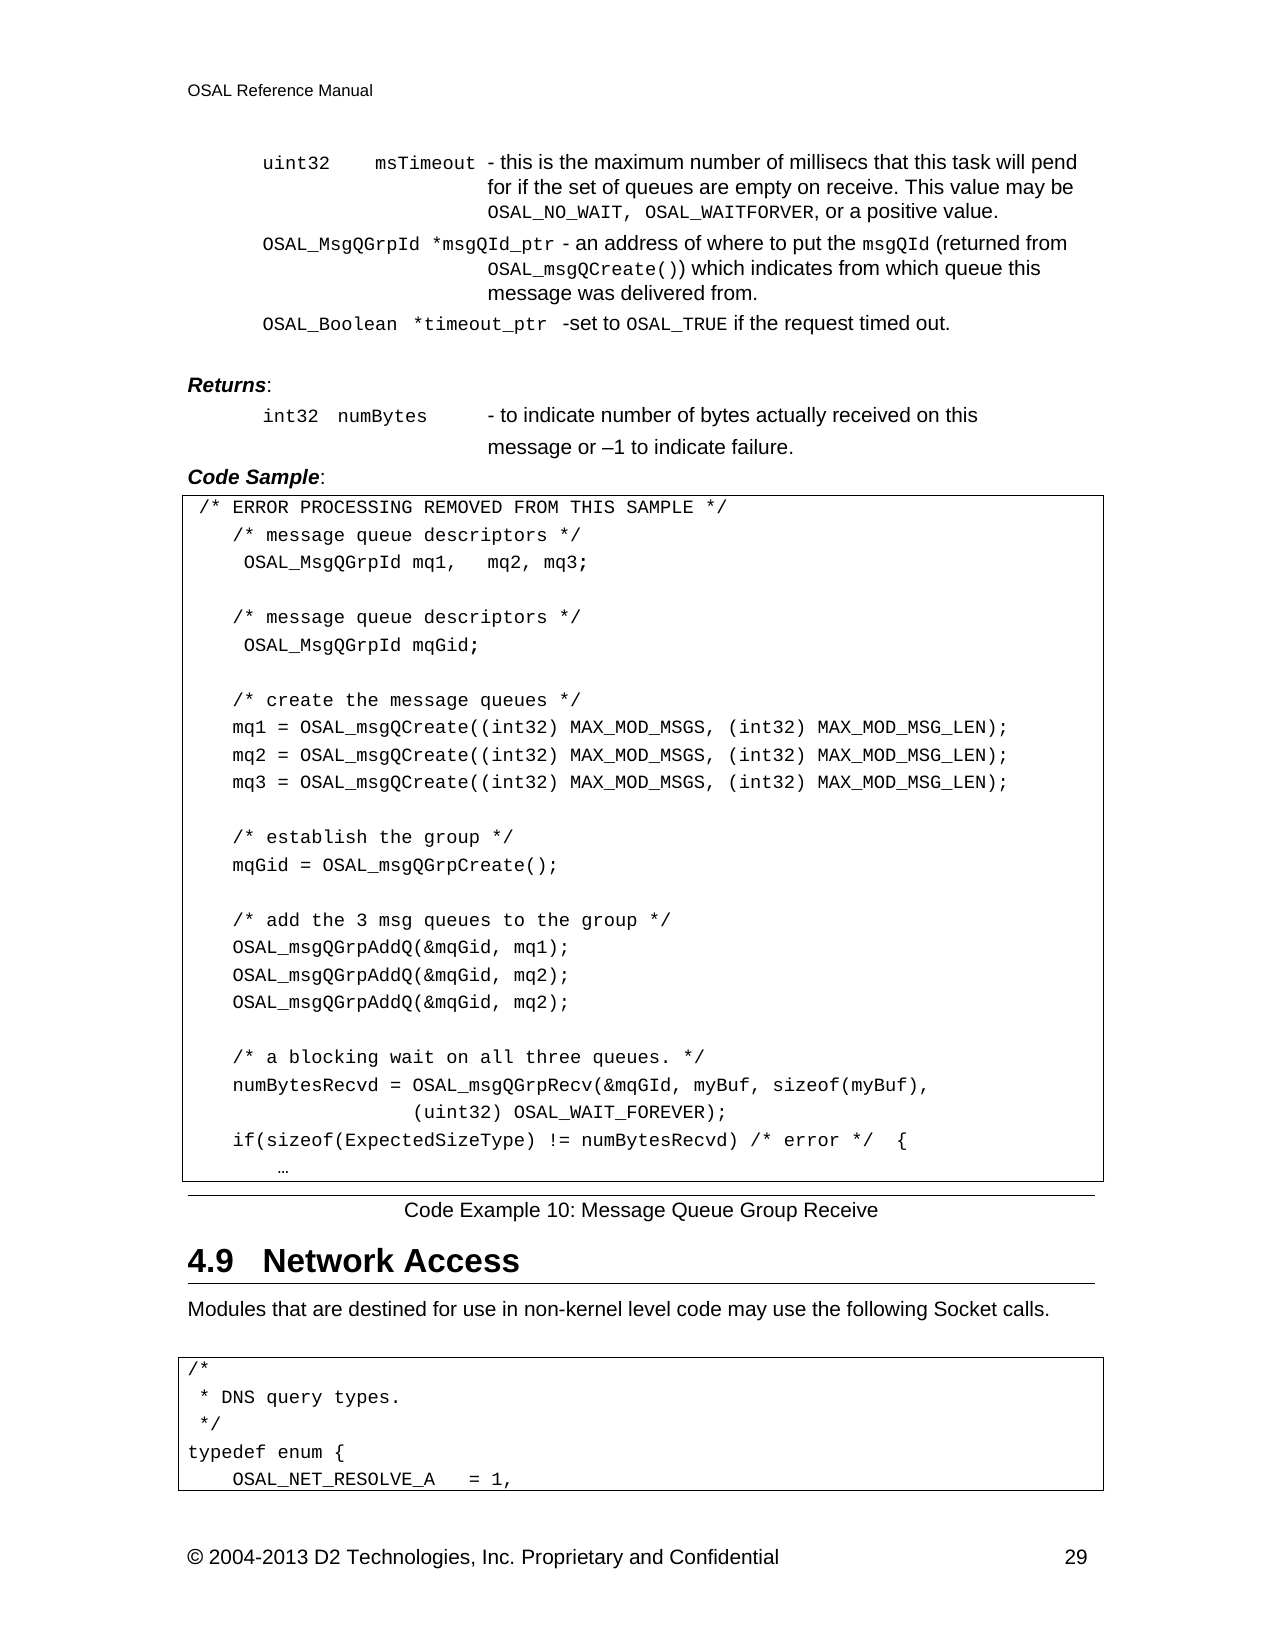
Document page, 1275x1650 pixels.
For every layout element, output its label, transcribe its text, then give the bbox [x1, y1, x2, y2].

text typedef enum { [179, 1439, 1103, 1464]
text Returns: [187, 373, 1095, 397]
text int32 numBytes - to indicate number of bytes actually received on this [187, 403, 1095, 428]
text OSAL_MsgQGrpId mqGid; [183, 632, 1103, 657]
text OSAL_msgQGrpAddQ(&mqGid, mq2); [183, 990, 1103, 1014]
text Modules that are destined for use in non-kernel level code may use the following Socket calls. [187, 1297, 1095, 1321]
text /* [179, 1358, 1103, 1381]
text /* message queue descriptors */ [183, 605, 1103, 629]
text * DNS query types. [179, 1384, 1103, 1409]
text OSAL_MsgQGrpId *msgQId_ptr - an address of where to put the msgQId (returned from OSAL_msgQCreate()) which indicates from which queue this message was delivered from. [262, 231, 1095, 305]
text /* create the message queues */ [183, 687, 1103, 712]
text /* establish the group */ [183, 825, 1103, 849]
text Code Example 10: Message Queue Group Receive [187, 1196, 1095, 1222]
text /* a blocking wait on all three queues. */ [183, 1045, 1103, 1069]
text /* add the 3 msg queues to the group */ [183, 907, 1103, 932]
text OSAL_NET_RESOLVE_A = 1, [179, 1467, 1103, 1490]
text … [183, 1155, 1103, 1181]
text mqGid = OSAL_msgQGrpCreate(); [183, 852, 1103, 877]
text /* message queue descriptors */ [183, 522, 1103, 547]
text (uint32) OSAL_WAIT_FOREVER); [183, 1100, 1103, 1124]
text mq1 = OSAL_msgQCreate((int32) MAX_MOD_MSGS, (int32) MAX_MOD_MSG_LEN); [183, 715, 1103, 739]
text if(sizeof(ExpectedSizeType) != numBytesRecvd) /* error */ { [183, 1127, 1103, 1152]
text */ [179, 1412, 1103, 1436]
text mq3 = OSAL_msgQCreate((int32) MAX_MOD_MSGS, (int32) MAX_MOD_MSG_LEN); [183, 770, 1103, 794]
text uint32 msTimeout - this is the maximum number of millisecs that this task will pend for if the set of queues are empty on receive. This value may be OSAL_NO_WAIT, OSAL_WAITFORVER, or a positive value. [262, 150, 1095, 224]
text mq2 = OSAL_msgQCreate((int32) MAX_MOD_MSGS, (int32) MAX_MOD_MSG_LEN); [183, 742, 1103, 767]
text Code Sample: [187, 465, 1095, 489]
text /* ERROR PROCESSING REMOVED FROM THIS SAMPLE */ [183, 496, 1103, 519]
text numBytesRecvd = OSAL_msgQGrpRecv(&mqGId, myBuf, sizeof(myBuf), [183, 1072, 1103, 1097]
text message or –1 to indicate failure. [487, 434, 1095, 458]
text OSAL_msgQGrpAddQ(&mqGid, mq2); [183, 962, 1103, 987]
text OSAL_MsgQGrpId mq1, mq2, mq3; [183, 550, 1103, 574]
text OSAL_Boolean *timeout_ptr -set to OSAL_TRUE if the request timed out. [187, 311, 1095, 336]
subtitle Network Access [187, 1247, 1095, 1284]
text OSAL_msgQGrpAddQ(&mqGid, mq1); [183, 935, 1103, 959]
